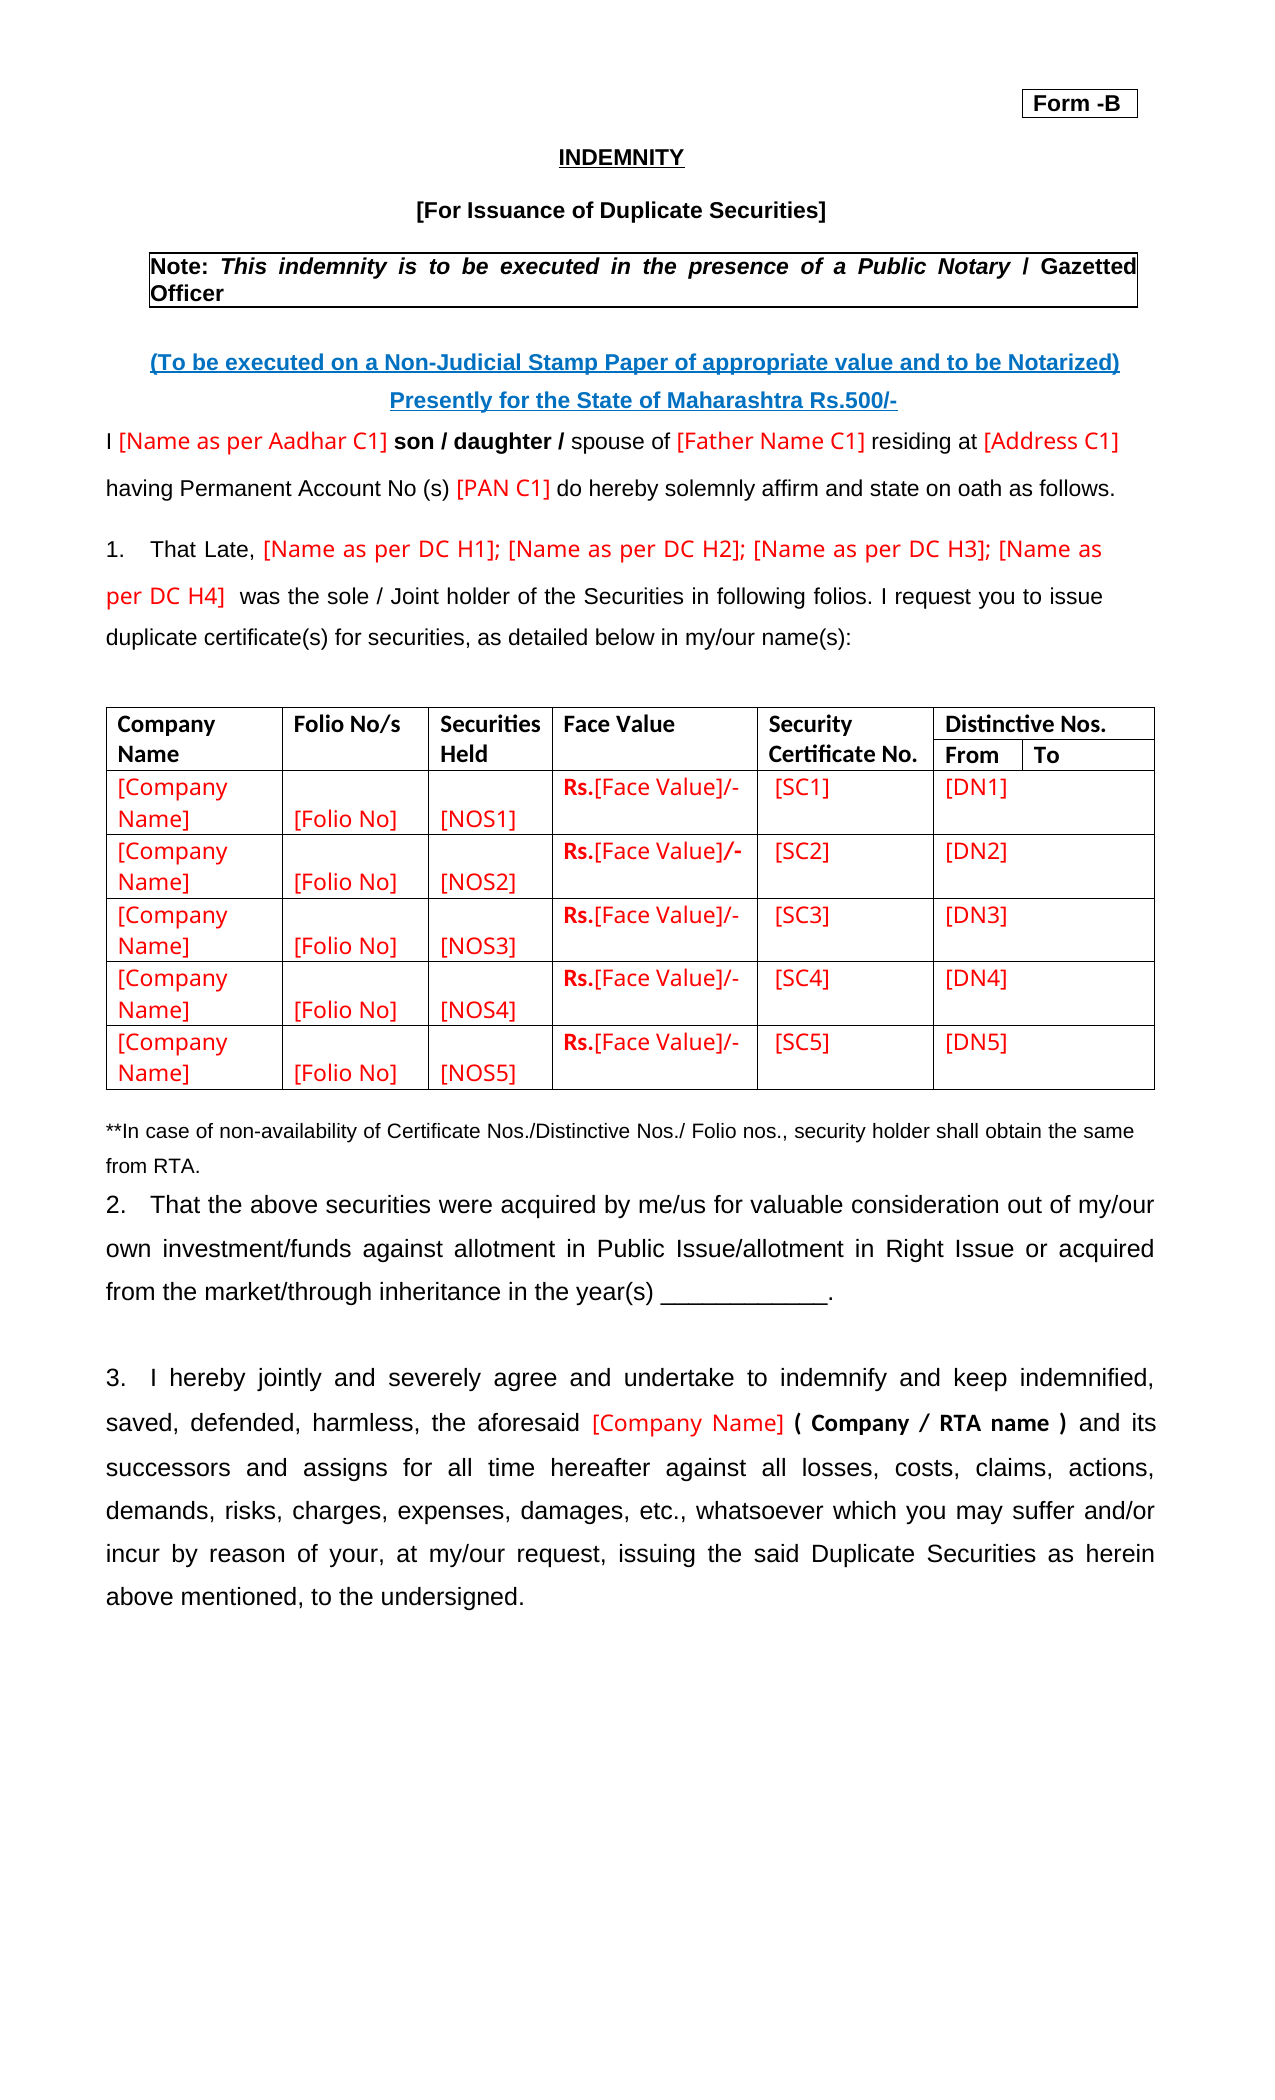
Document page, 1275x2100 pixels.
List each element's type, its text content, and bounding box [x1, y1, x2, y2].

table_cell Rs.[Face Value]/- [553, 899, 757, 961]
table_cell [Company Name] [107, 771, 282, 834]
table_cell [Company Name] [107, 835, 282, 898]
table_cell Rs.[Face Value]/- [553, 835, 757, 898]
table_header Face Value [553, 708, 757, 770]
table_cell [Folio No] [283, 962, 428, 1025]
text **In case of non-availability of Certificate Nos./Distinctive Nos./ Folio nos., security holder shall obtain the same from RTA. [106, 1118, 1137, 1178]
table_header Form -B [1023, 90, 1137, 117]
table_cell [Folio No] [283, 835, 428, 898]
text Note: This indemnity is to be executed in the presence of a Public Notary / Gazetted Officer [150, 254, 1137, 306]
text (To be executed on a Non-Judicial Stamp Paper of appropriate value and to be Notarized) [150, 349, 1137, 375]
table_cell From [934, 740, 1022, 770]
text INDEMNITY [106, 144, 1137, 171]
table_cell Rs.[Face Value]/- [553, 771, 757, 834]
table_cell [NOS3] [429, 899, 552, 961]
table_cell [SC5] [758, 1026, 933, 1088]
table_cell Rs.[Face Value]/- [553, 1026, 757, 1088]
table_cell [DN5] [934, 1026, 1154, 1088]
table_cell [Folio No] [283, 899, 428, 961]
table_cell [Company Name] [107, 899, 282, 961]
table_cell [Company Name] [107, 1026, 282, 1088]
table_cell [Folio No] [283, 771, 428, 834]
table_cell [DN4] [934, 962, 1154, 1025]
text [For Issuance of Duplicate Securities] [106, 197, 1137, 223]
table_cell [NOS2] [429, 835, 552, 898]
table_cell [DN3] [934, 899, 1154, 961]
table_header Security Certificate No. [758, 708, 933, 770]
table_cell [Folio No] [283, 1026, 428, 1088]
text I [Name as per Aadhar C1] son / daughter / spouse of [Father Name C1] residing at [Address C1] having Permanent Account No (s) [PAN C1] do hereby solemnly affirm and state on oath as follows. [106, 426, 1142, 504]
table_cell [DN2] [934, 835, 1154, 898]
table_cell [SC3] [758, 899, 933, 961]
table_cell To [1023, 740, 1154, 770]
list I hereby jointly and severely agree and undertake to indemnify and keep indemnified, saved, defended, harmless, the aforesaid [Company Name] ( Company / RTA name ) and its successors and assigns for all time hereafter against all losses, costs, claims, actions, demands, risks, charges, expenses, damages, etc., whatsoever which you may suffer and/or incur by reason of your, at my/our request, issuing the said Duplicate Securities as herein above mentioned, to the undersigned. [106, 1363, 1157, 1611]
table_header Company Name [107, 708, 282, 770]
text Presently for the State of Maharashtra Rs.500/- [150, 387, 1137, 413]
table_cell [SC4] [758, 962, 933, 1025]
table_cell [Company Name] [107, 962, 282, 1025]
table_cell [NOS1] [429, 771, 552, 834]
table_cell [NOS5] [429, 1026, 552, 1088]
list That Late, [Name as per DC H1]; [Name as per DC H2]; [Name as per DC H3]; [Name as per DC H4] was the sole / Joint holder of the Securities in following folios. I request you to issue duplicate certificate(s) for securities, as detailed below in my/our name(s): [106, 533, 1104, 651]
table_cell [SC2] [758, 835, 933, 898]
table_cell [DN1] [934, 771, 1154, 834]
table_cell [NOS4] [429, 962, 552, 1025]
table_cell Rs.[Face Value]/- [553, 962, 757, 1025]
list That the above securities were acquired by me/us for valuable consideration out of my/our own investment/funds against allotment in Public Issue/allotment in Right Issue or acquired from the market/through inheritance in the year(s) ____________. [106, 1190, 1157, 1305]
table_header Folio No/s [283, 708, 428, 770]
table_header Distinctive Nos. [934, 708, 1154, 739]
table_cell [SC1] [758, 771, 933, 834]
table_header Securities Held [429, 708, 552, 770]
